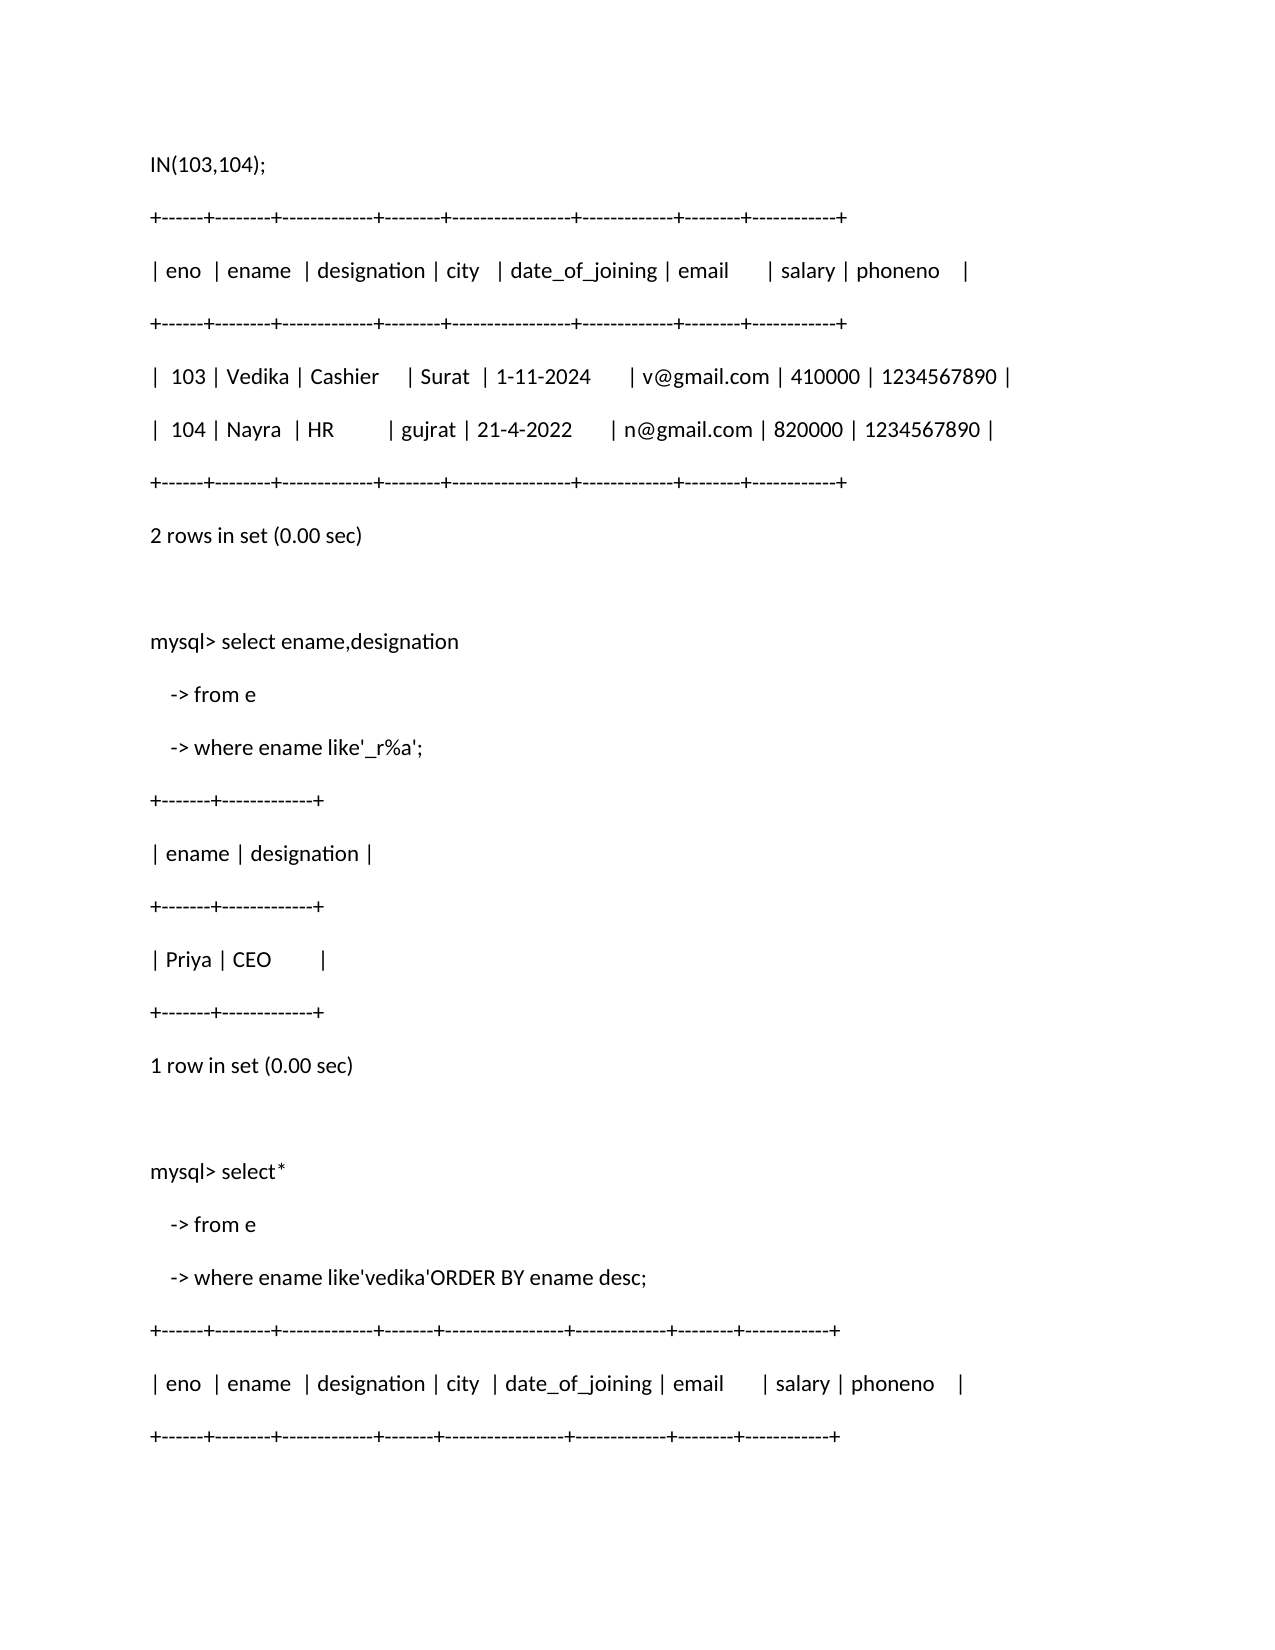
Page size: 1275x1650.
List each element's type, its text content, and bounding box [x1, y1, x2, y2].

text +-------+-------------+ [150, 892, 1125, 920]
text | Priya | CEO | [150, 945, 1125, 973]
text mysql> select* [150, 1157, 1125, 1185]
text | 103 | Vedika | Cashier | Surat | 1-11-2024 | v@gmail.com | 410000 | 1234567890 | [150, 362, 1125, 390]
text | 104 | Nayra | HR | gujrat | 21-4-2022 | n@gmail.com | 820000 | 1234567890 | [150, 415, 1125, 443]
text +------+--------+-------------+--------+-----------------+-------------+--------+------------+ [150, 468, 1125, 496]
text +-------+-------------+ [150, 786, 1125, 814]
text mysql> select ename,designation [150, 627, 1125, 655]
text -> where ename like'_r%a'; [150, 733, 1125, 761]
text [150, 1422, 1125, 1451]
text +------+--------+-------------+--------+-----------------+-------------+--------+------------+ [150, 309, 1125, 337]
text | eno | ename | designation | city | date_of_joining | email | salary | phoneno | [150, 1369, 1125, 1397]
text | eno | ename | designation | city | date_of_joining | email | salary | phoneno | [150, 256, 1125, 284]
text +------+--------+-------------+-------+-----------------+-------------+--------+------------+ [150, 1316, 1125, 1344]
text 1 row in set (0.00 sec) [150, 1051, 1125, 1079]
text -> from e [150, 1210, 1125, 1238]
text -> where ename like'vedika'ORDER BY ename desc; [150, 1263, 1125, 1291]
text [150, 150, 1125, 178]
text +-------+-------------+ [150, 998, 1125, 1026]
text 2 rows in set (0.00 sec) [150, 521, 1125, 549]
text | ename | designation | [150, 839, 1125, 867]
text -> from e [150, 680, 1125, 708]
text +------+--------+-------------+--------+-----------------+-------------+--------+------------+ [150, 203, 1125, 231]
